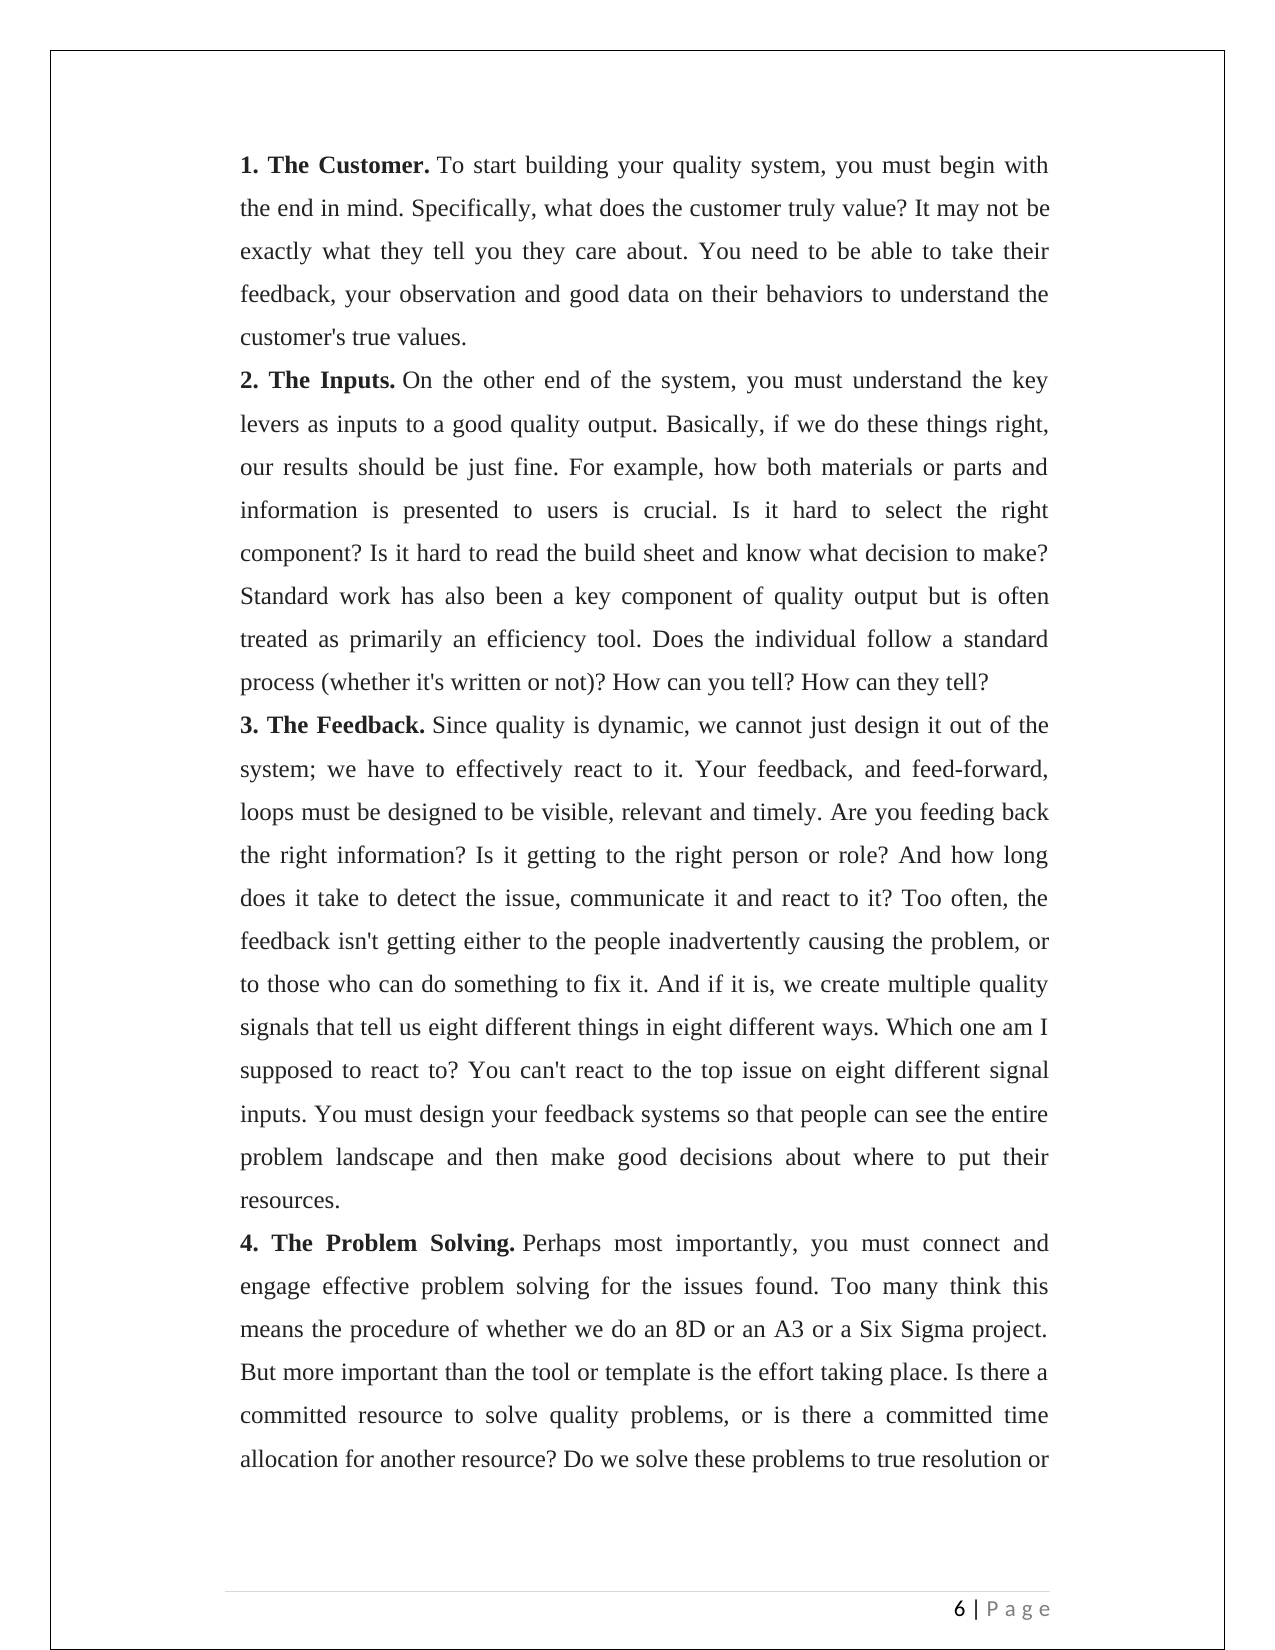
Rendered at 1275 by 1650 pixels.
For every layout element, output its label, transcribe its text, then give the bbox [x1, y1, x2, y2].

text 1. The Customer. To start building your quality system, you must begin with the end in mind. Specifically, what does the customer truly value? It may not be exactly what they tell you they care about. You need to be able to take their feedback, your observation and good data on their behaviors to understand the customer's true values. [240, 150, 1050, 351]
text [240, 1228, 1050, 1472]
text 3. The Feedback. Since quality is dynamic, we cannot just design it out of the system; we have to effectively react to it. Your feedback, and feed-forward, loops must be designed to be visible, relevant and timely. Are you feeding back the right information? Is it getting to the right person or role? And how long does it take to detect the issue, communicate it and react to it? Too often, the feedback isn't getting either to the people inadvertently causing the problem, or to those who can do something to fix it. And if it is, we create multiple quality signals that tell us eight different things in eight different ways. Which one am I supposed to react to? You can't react to the top issue on eight different signal inputs. You must design your feedback systems so that people can see the entire problem landscape and then make good decisions about where to put their resources. [240, 711, 1050, 1214]
text 2. The Inputs. On the other end of the system, you must understand the key levers as inputs to a good quality output. Basically, if we do these things right, our results should be just fine. For example, how both materials or parts and information is presented to users is crucial. Is it hard to select the right component? Is it hard to read the build sheet and know what decision to make? Standard work has also been a key component of quality output but is often treated as primarily an efficiency tool. Does the individual follow a standard process (whether it's written or not)? How can you tell? How can they tell? [240, 366, 1050, 696]
